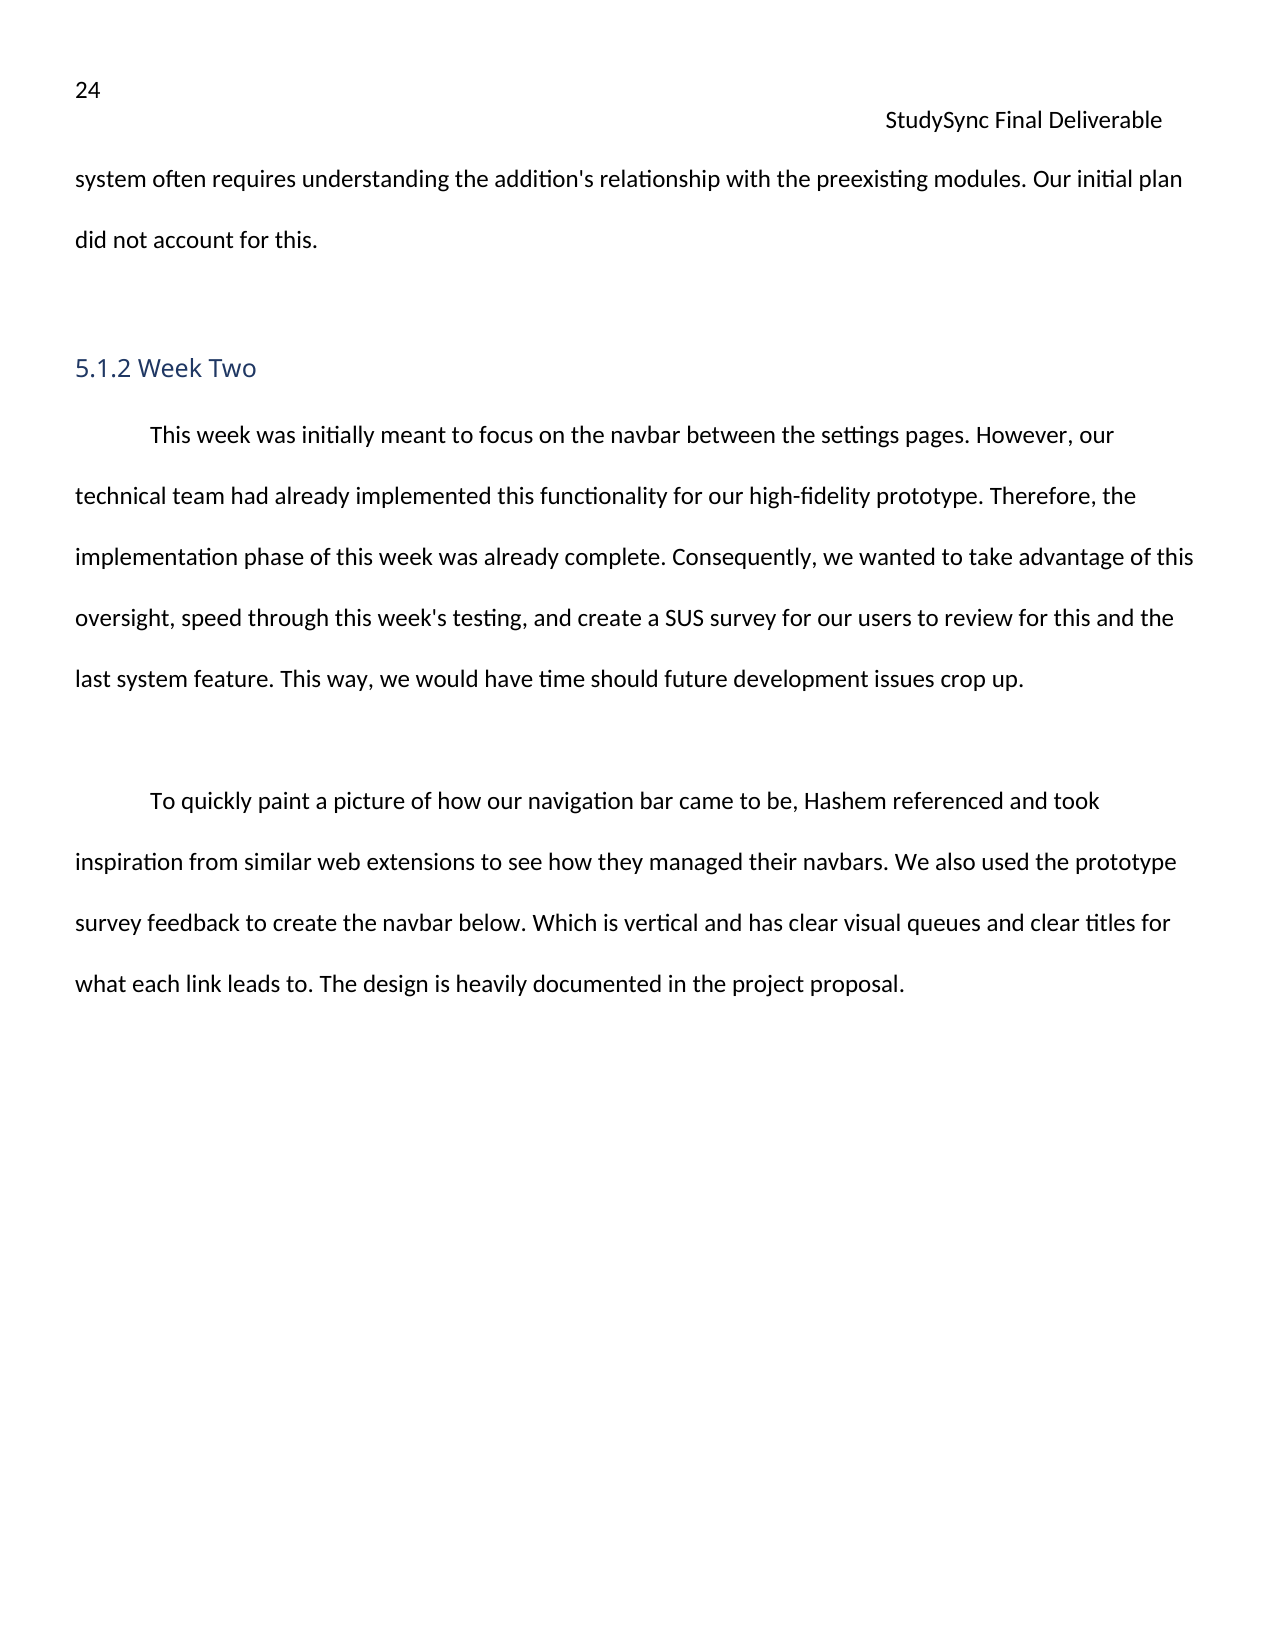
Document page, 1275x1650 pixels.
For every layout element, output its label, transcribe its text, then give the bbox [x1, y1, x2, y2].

text To quickly paint a picture of how our navigation bar came to be, Hashem referenced and took inspiration from similar web extensions to see how they managed their navbars. We also used the prototype survey feedback to create the navbar below. Which is vertical and has clear visual queues and clear titles for what each link leads to. The design is heavily documented in the project proposal. [75, 785, 1200, 999]
text This week was initially meant to focus on the navbar between the settings pages. However, our technical team had already implemented this functionality for our high-fidelity prototype. Therefore, the implementation phase of this week was already complete. Consequently, we wanted to take advantage of this oversight, speed through this week's testing, and create a SUS survey for our users to review for this and the last system feature. This way, we would have time should future development issues crop up. [75, 419, 1200, 693]
subtitle 5.1.2 Week Two [75, 351, 1200, 385]
